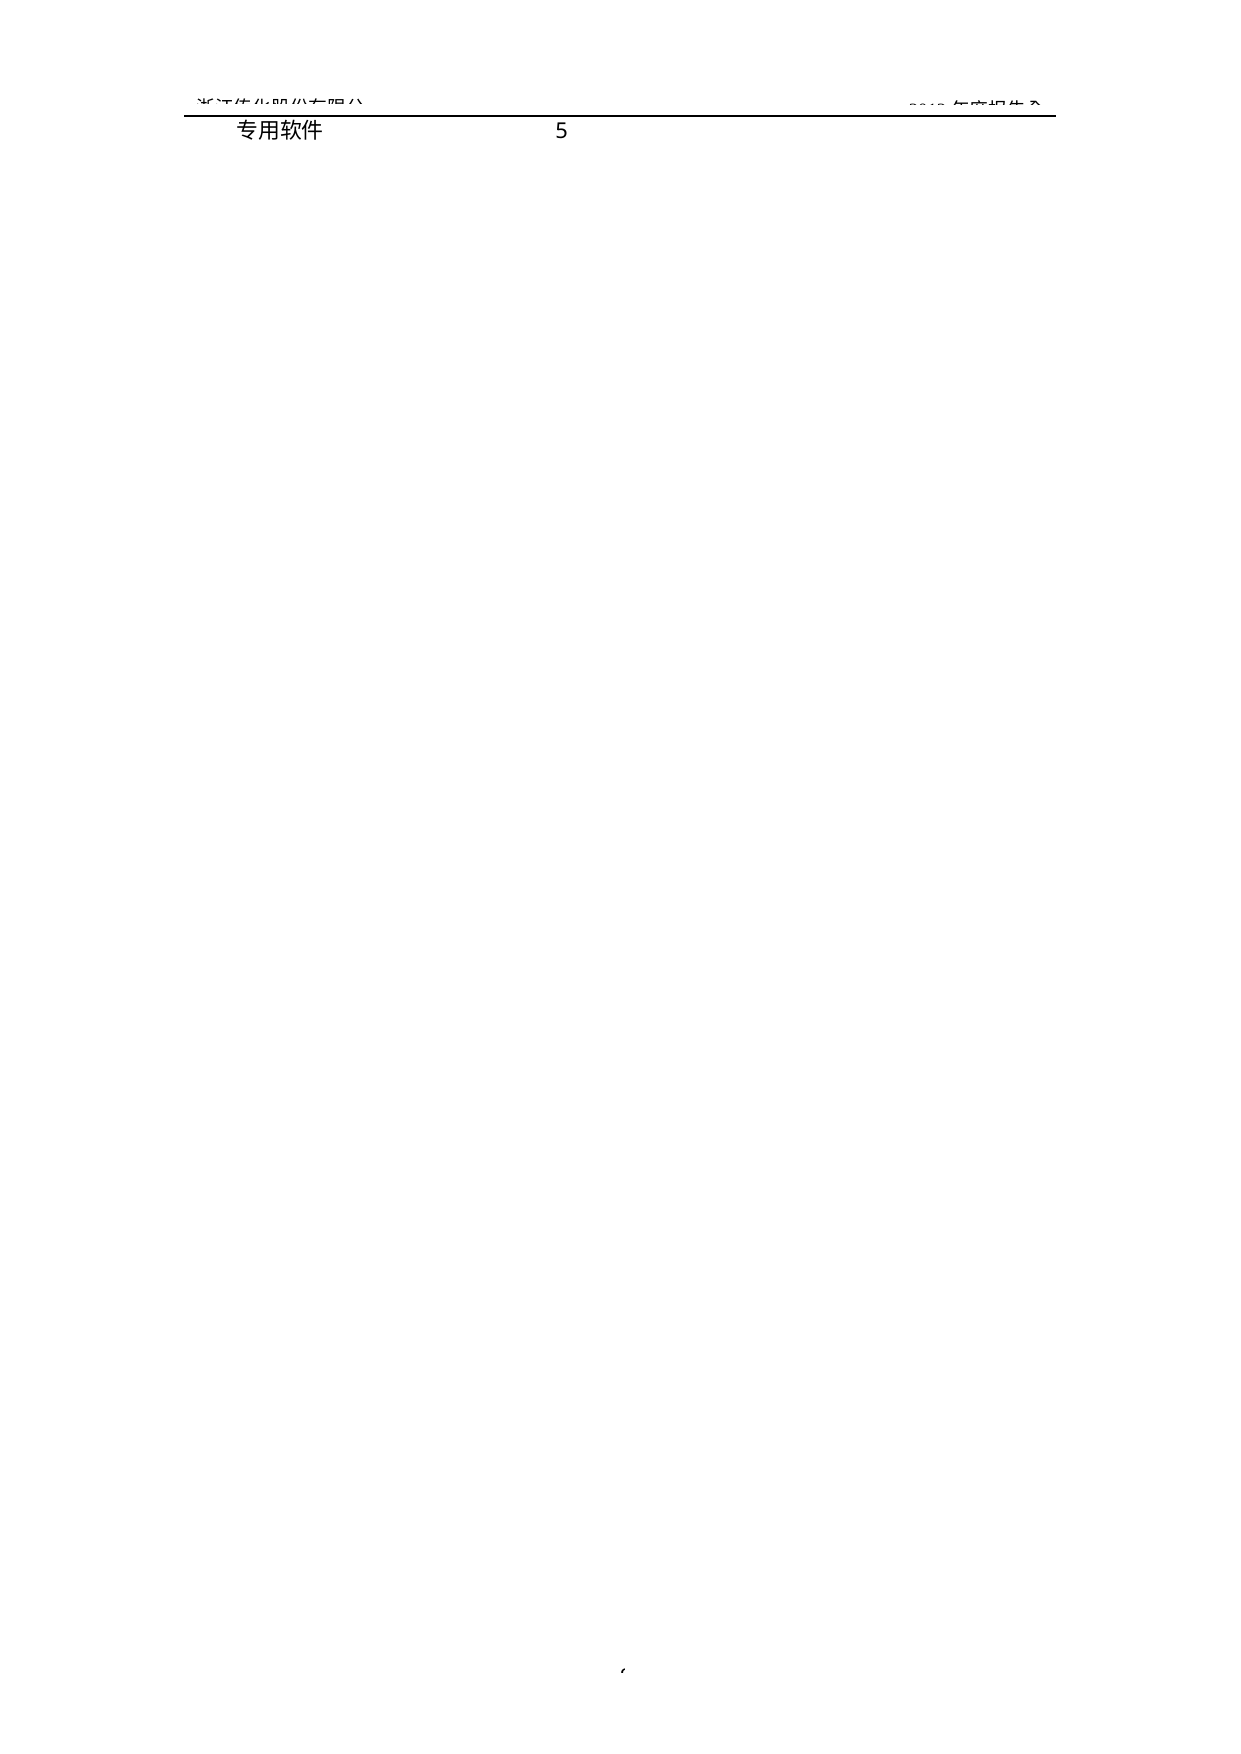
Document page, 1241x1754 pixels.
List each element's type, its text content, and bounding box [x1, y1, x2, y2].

text 专用软件 5 [236, 114, 1069, 144]
